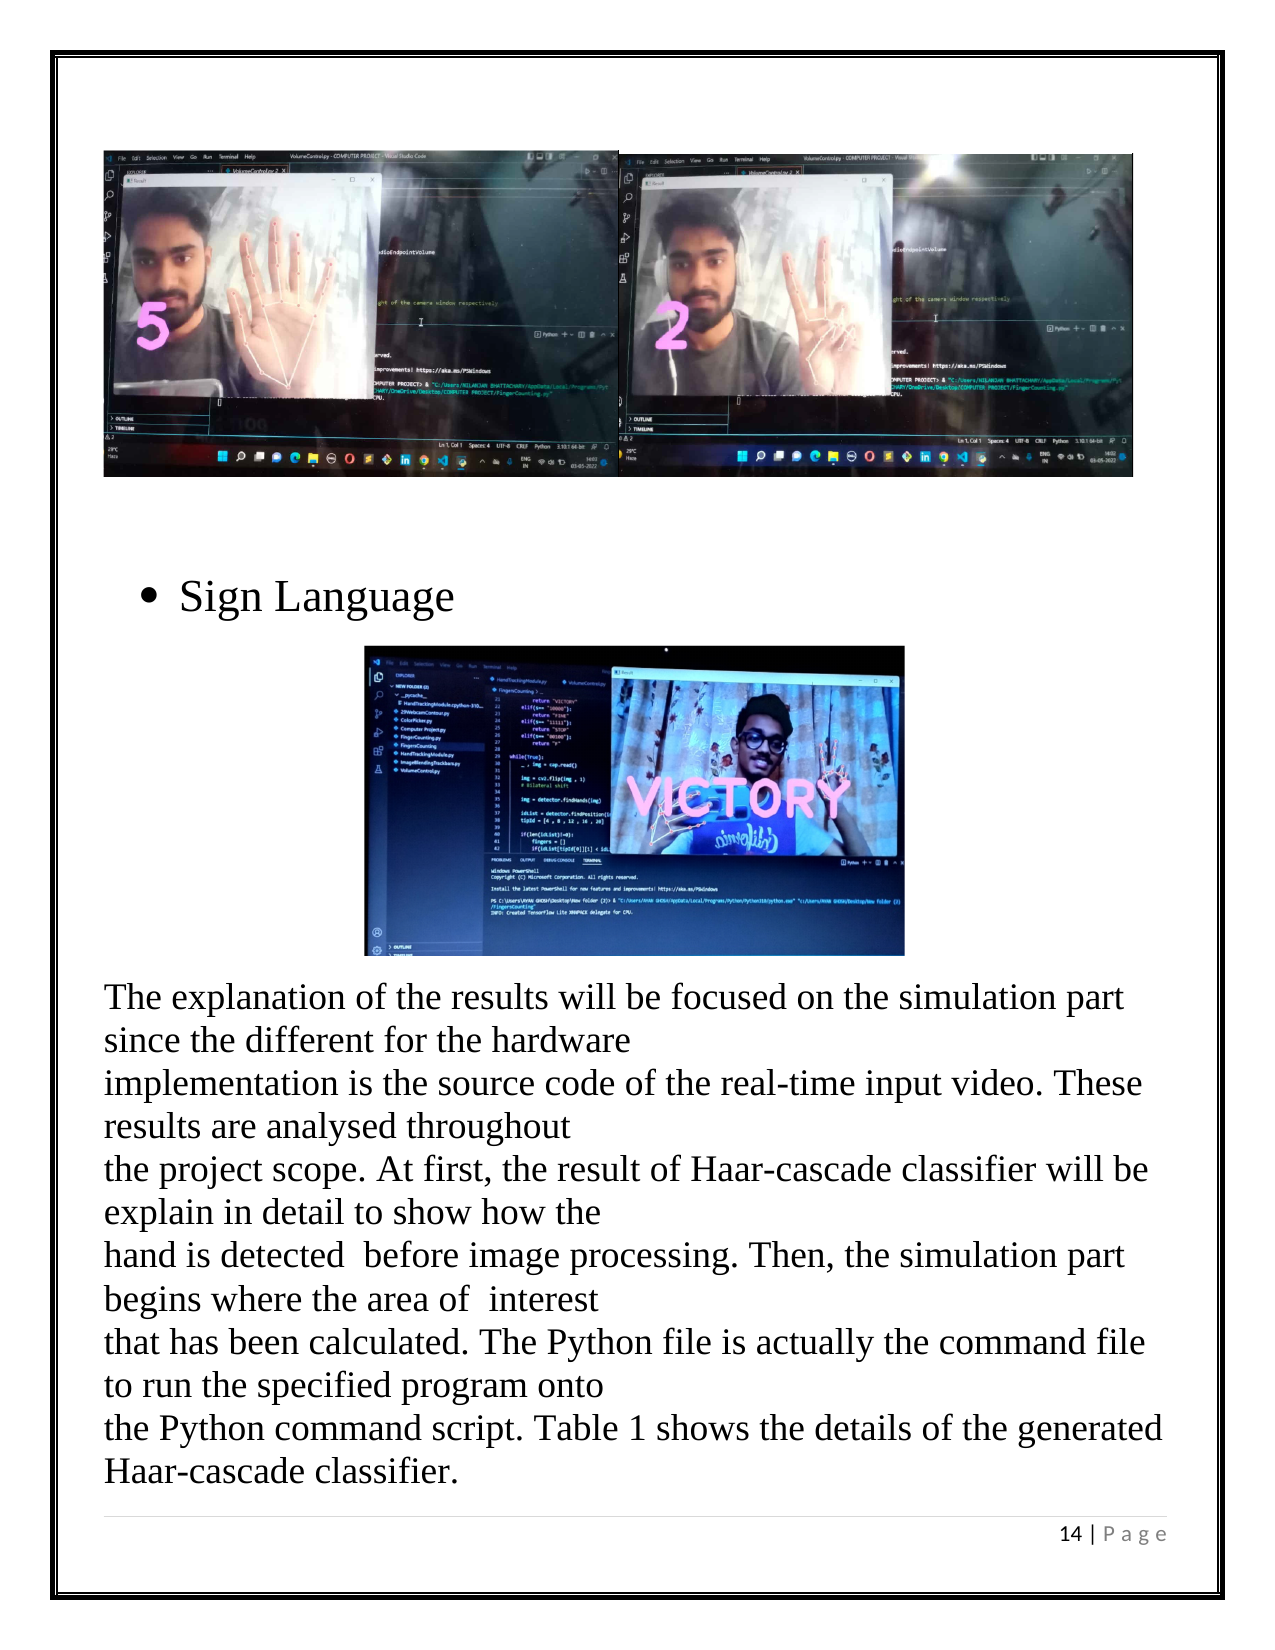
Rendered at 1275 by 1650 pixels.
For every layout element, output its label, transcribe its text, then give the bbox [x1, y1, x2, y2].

text that has been calculated. The Python file is actually the command file to run the specified program onto [103, 1319, 1167, 1405]
list Sign Language [141, 569, 1167, 621]
text The explanation of the results will be focused on the simulation part since the different for the hardware [103, 974, 1167, 1060]
text hand is detected before image processing. Then, the simulation part begins where the area of interest [103, 1233, 1167, 1319]
text implementation is the source code of the real-time input video. These results are analysed throughout [103, 1060, 1167, 1147]
text the Python command script. Table 1 shows the details of the generated Haar-cascade classifier. [103, 1405, 1167, 1492]
text the project scope. At first, the result of Haar-cascade classifier will be explain in detail to show how the [103, 1147, 1167, 1233]
picture [364, 646, 905, 956]
